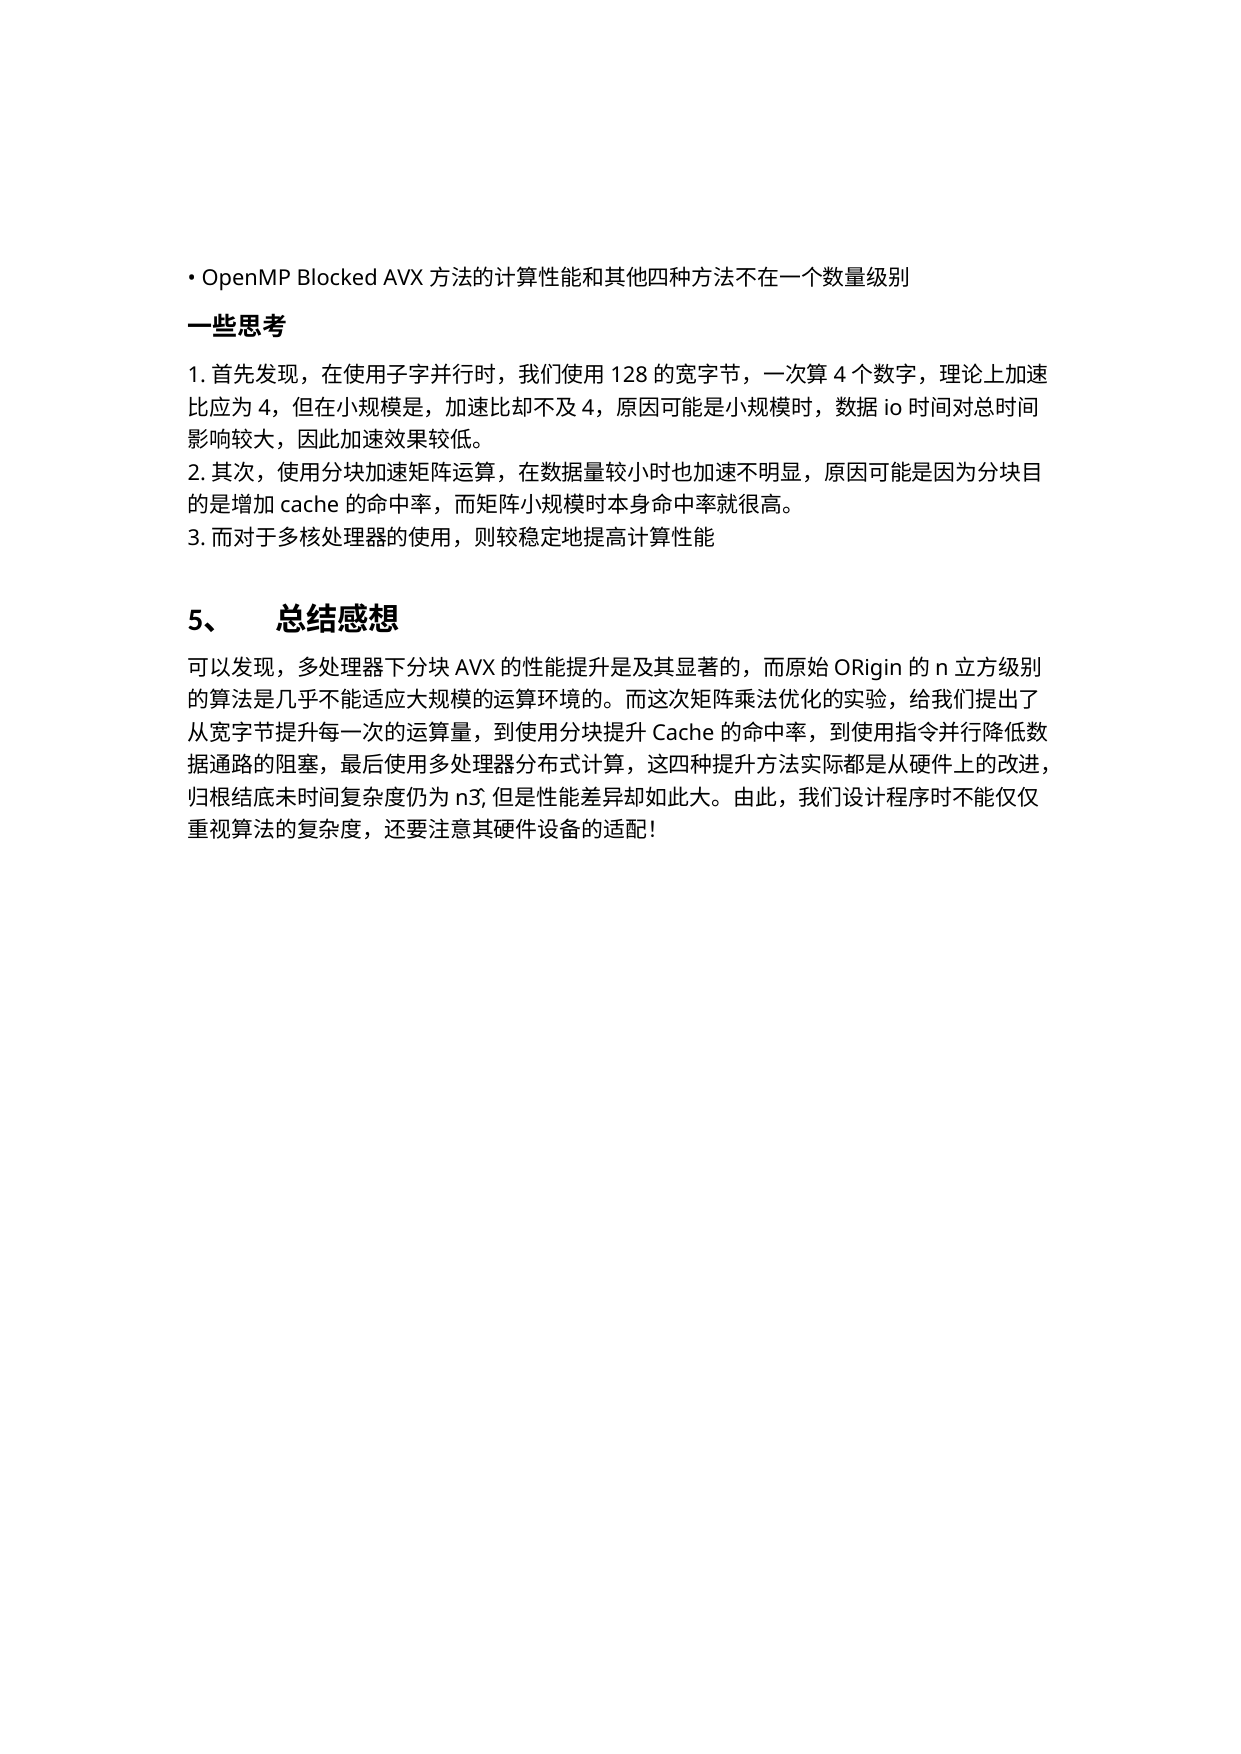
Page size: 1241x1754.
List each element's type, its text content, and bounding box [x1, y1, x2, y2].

text 3. 而对于多核处理器的使用，则较稳定地提高计算性能 [187, 519, 1053, 552]
text 一些思考 [187, 292, 1053, 357]
text 可以发现，多处理器下分块 AVX 的性能提升是及其显著的，而原始 ORigin 的 n 立方级别的算法是几乎不能适应大规模的运算环境的。而这次矩阵乘法优化的实验，给我们提出了从宽字节提升每一次的运算量，到使用分块提升 Cache 的命中率，到使用指令并行降低数据通路的阻塞，最后使用多处理器分布式计算，这四种提升方法实际都是从硬件上的改进，归根结底未时间复杂度仍为 n3̂, 但是性能差异却如此大。由此，我们设计程序时不能仅仅重视算法的复杂度，还要注意其硬件设备的适配！ [187, 649, 1053, 844]
text 2. 其次，使用分块加速矩阵运算，在数据量较小时也加速不明显，原因可能是因为分块目的是增加 cache 的命中率，而矩阵小规模时本身命中率就很高。 [187, 454, 1053, 519]
text 1. 首先发现，在使用子字并行时，我们使用 128 的宽字节，一次算 4 个数字，理论上加速比应为 4，但在小规模是，加速比却不及 4，原因可能是小规模时，数据 io 时间对总时间影响较大，因此加速效果较低。 [187, 357, 1053, 454]
text • OpenMP Blocked AVX 方法的计算性能和其他四种方法不在一个数量级别 [187, 259, 1053, 292]
list 总结感想 [187, 584, 1053, 649]
